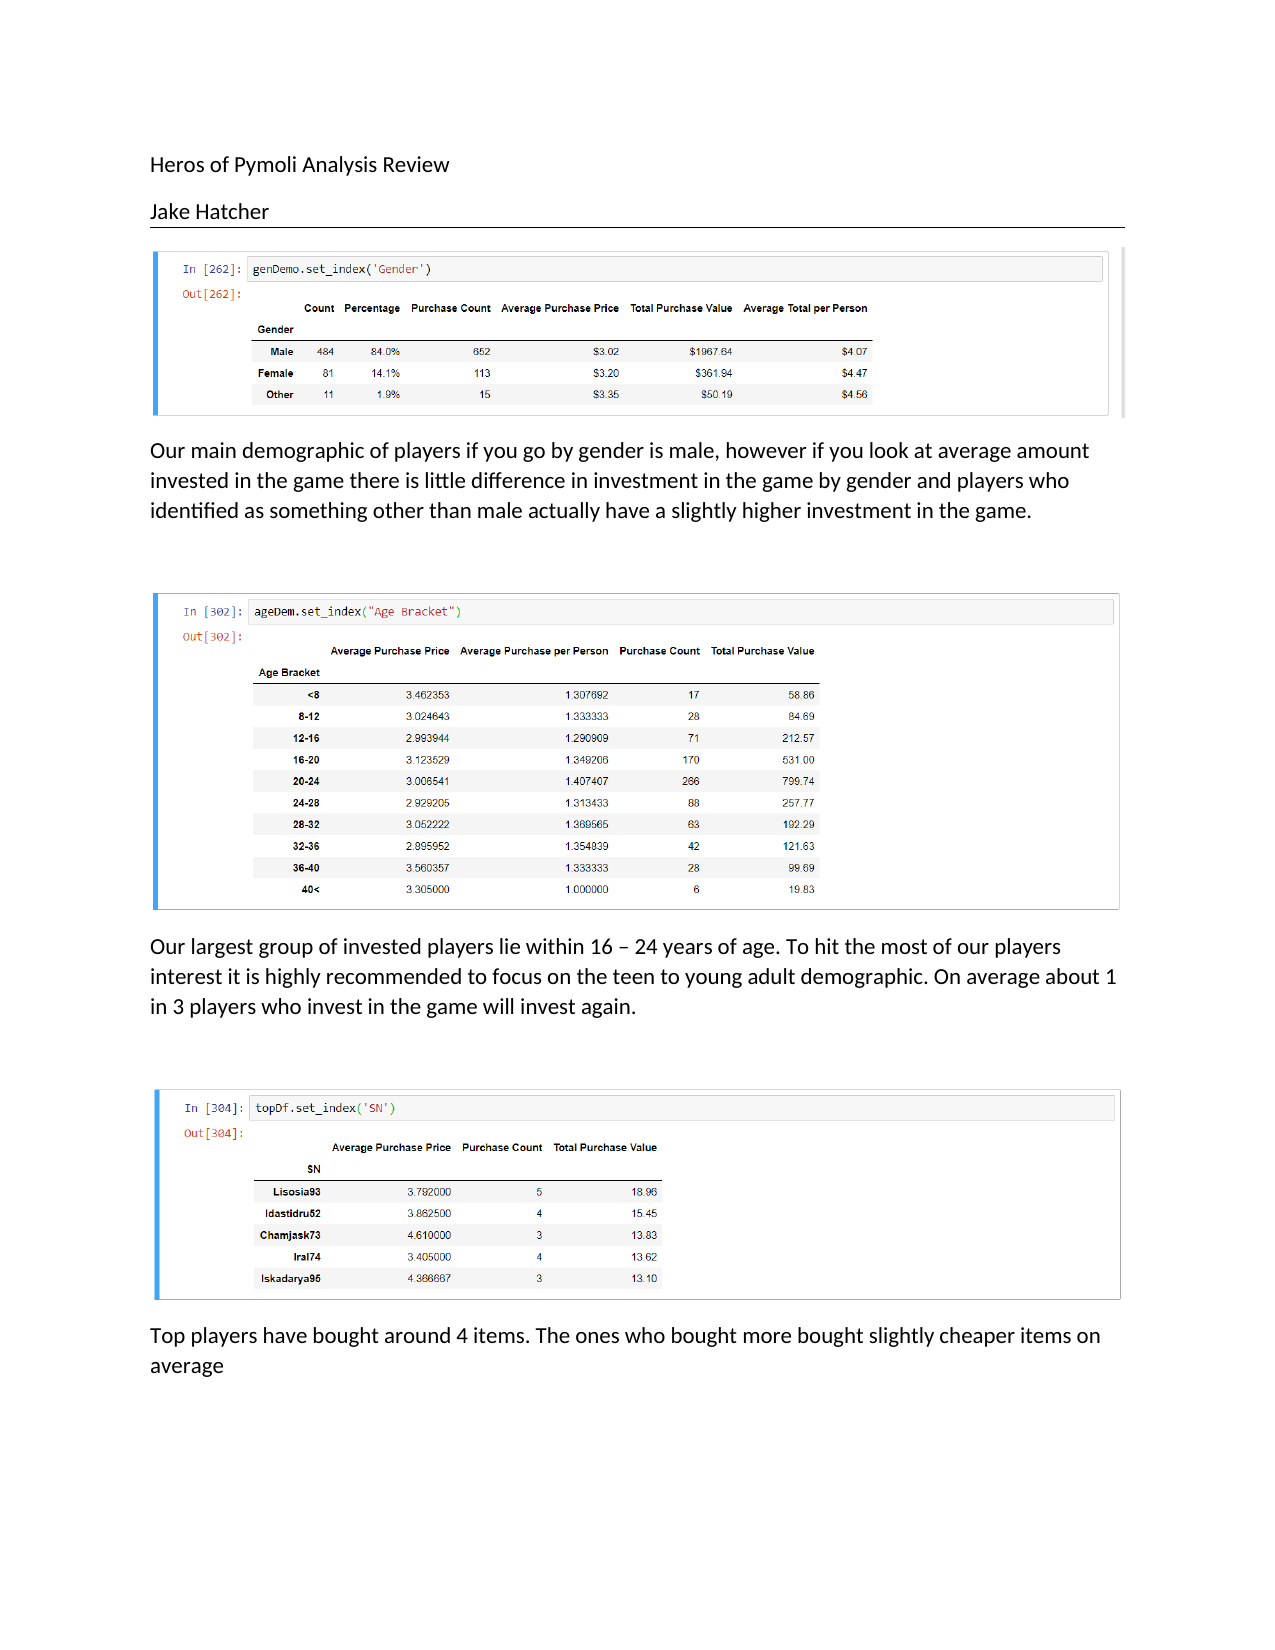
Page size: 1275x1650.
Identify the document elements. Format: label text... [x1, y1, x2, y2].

text Our largest group of invested players lie within 16 – 24 years of age. To hit the most of our players interest it is highly recommended to focus on the teen to young adult demographic. On average about 1 in 3 players who invest in the game will invest again. [150, 932, 1125, 1020]
text Jake Hatcher [150, 197, 1125, 227]
picture [150, 1086, 1125, 1303]
picture [150, 590, 1124, 913]
text Our main demographic of players if you go by gender is male, however if you look at average amount invested in the game there is little difference in investment in the game by gender and players who identified as something other than male actually have a slightly higher investment in the game. [150, 436, 1125, 525]
text Heros of Pymoli Analysis Review [150, 150, 1125, 178]
picture [150, 247, 1125, 418]
text Top players have bought around 4 items. The ones who bought more bought slightly cheaper items on average [150, 1321, 1125, 1379]
